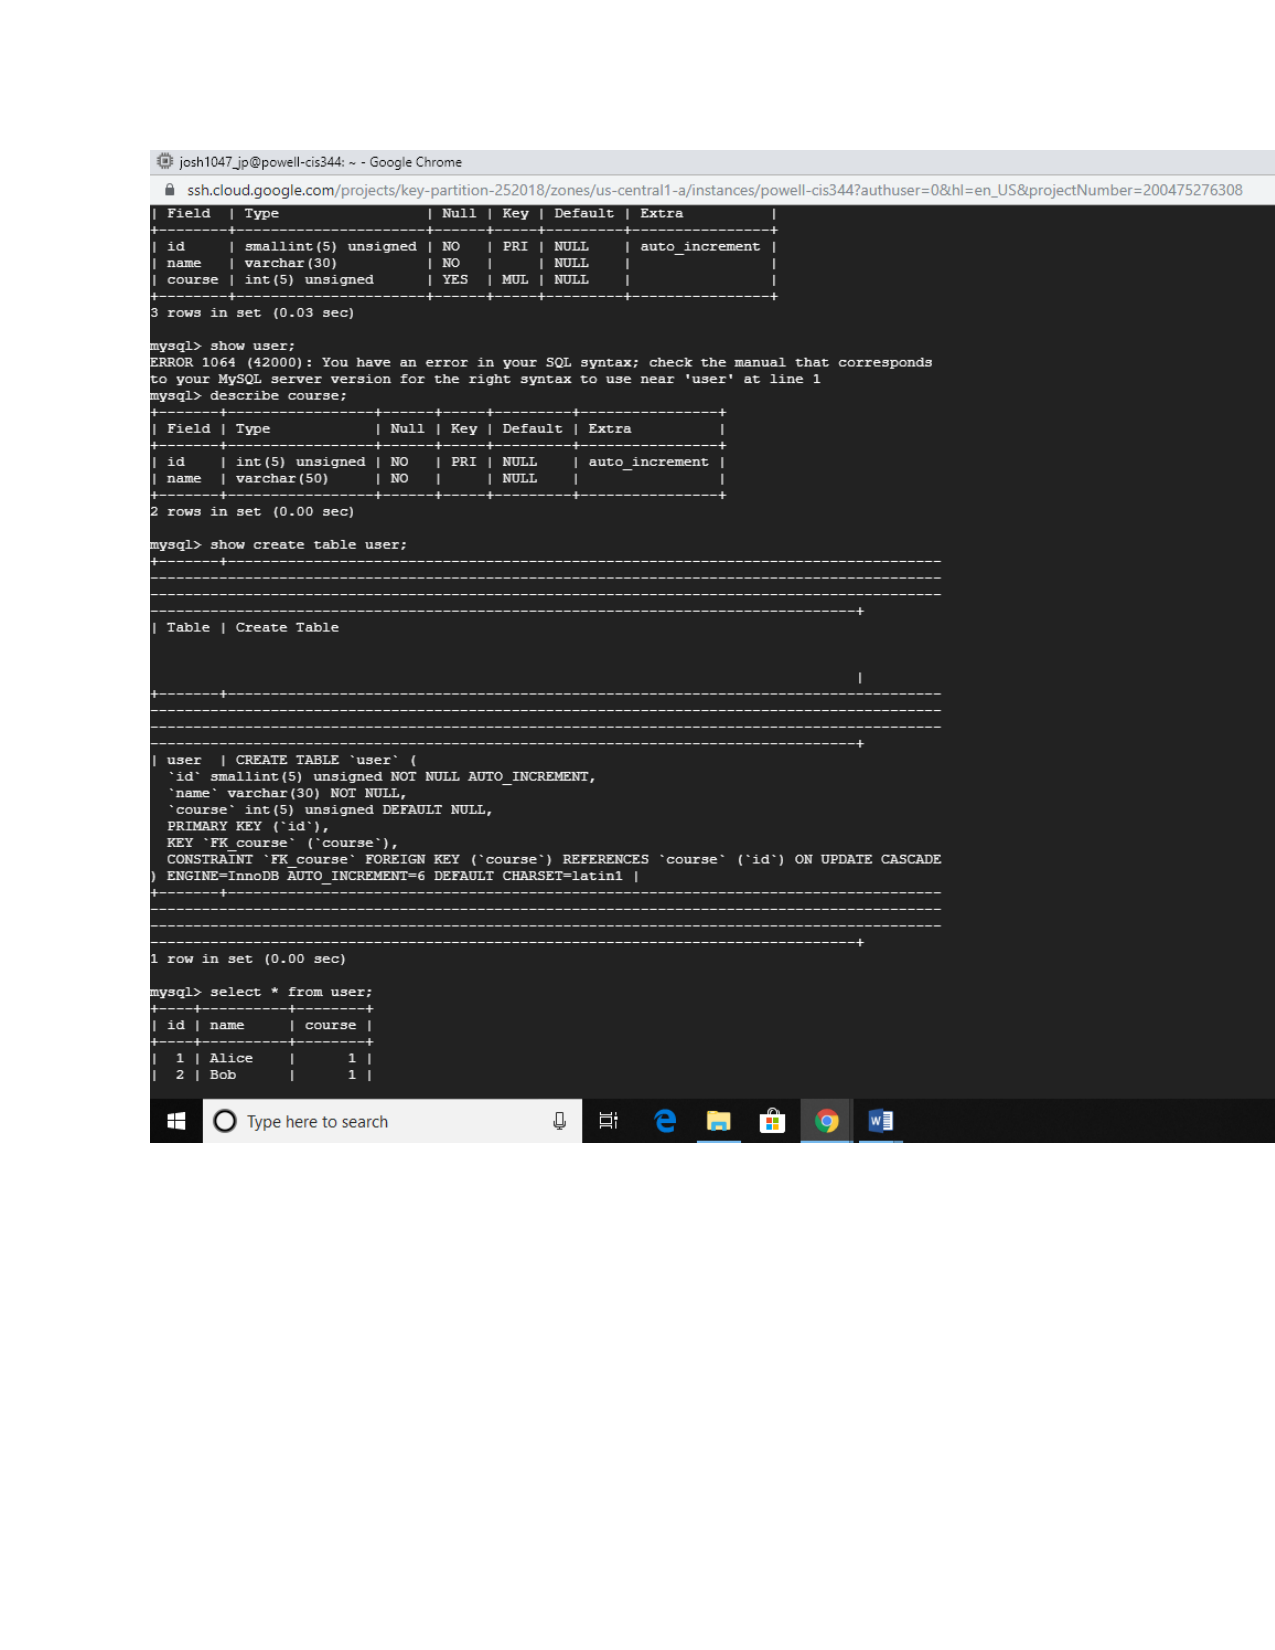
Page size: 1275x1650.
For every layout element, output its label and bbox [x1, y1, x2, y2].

picture [150, 150, 1275, 1143]
